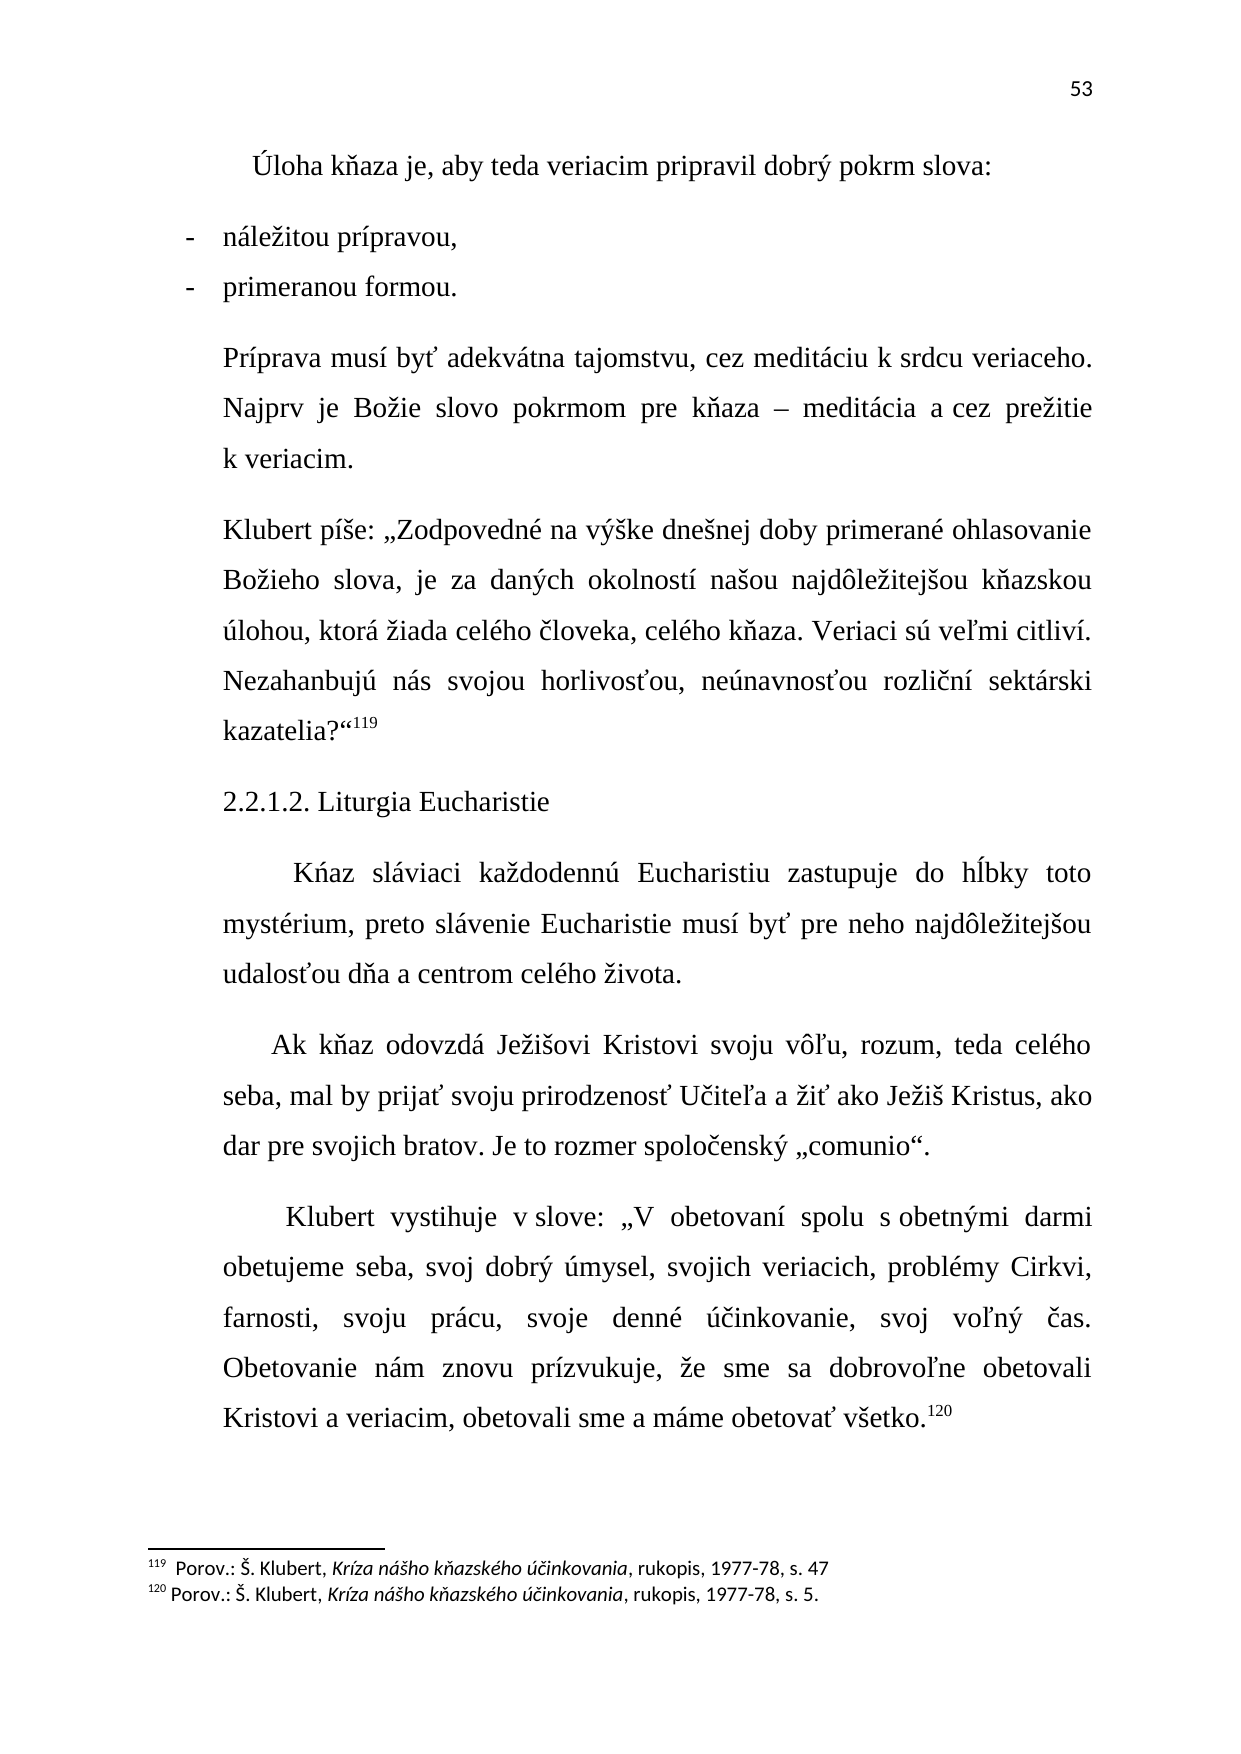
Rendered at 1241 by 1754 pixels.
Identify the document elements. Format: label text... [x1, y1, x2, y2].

text 2.2.1.2. Liturgia Eucharistie [223, 784, 1093, 818]
text Klubert píše: „Zodpovedné na výške dnešnej doby primerané ohlasovanie Božieho slova, je za daných okolností našou najdôležitejšou kňazskou úlohou, ktorá žiada celého človeka, celého kňaza. Veriaci sú veľmi citliví. Nezahanbujú nás svojou horlivosťou, neúnavnosťou rozliční sektárski kazatelia?“ [223, 512, 1093, 747]
text Úloha kňaza je, aby teda veriacim pripravil dobrý pokrm slova: [223, 148, 1093, 181]
text Príprava musí byť adekvátna tajomstvu, cez meditáciu k srdcu veriaceho. Najprv je Božie slovo pokrmom pre kňaza – meditácia a cez prežitie k veriacim. [223, 340, 1093, 474]
text Ak kňaz odovzdá Ježišovi Kristovi svoju vôľu, rozum, teda celého seba, mal by prijať svoju prirodzenosť Učiteľa a žiť ako Ježiš Kristus, ako dar pre svojich bratov. Je to rozmer spoločenský „comunio“. [223, 1027, 1093, 1161]
list primeranou formou. [185, 269, 1093, 303]
text Kńaz sláviaci každodennú Eucharistiu zastupuje do hĺbky toto mystérium, preto slávenie Eucharistie musí byť pre neho najdôležitejšou udalosťou dňa a centrom celého života. [223, 856, 1093, 990]
text Klubert vystihuje v slove: „V obetovaní spolu s obetnými darmi obetujeme seba, svoj dobrý úmysel, svojich veriacich, problémy Cirkvi, farnosti, svoju prácu, svoje denné účinkovanie, svoj voľný čas. Obetovanie nám znovu prízvukuje, že sme sa dobrovoľne obetovali Kristovi a veriacim, obetovali sme a máme obetovať všetko. [223, 1199, 1093, 1434]
list náležitou prípravou, [185, 219, 1093, 252]
